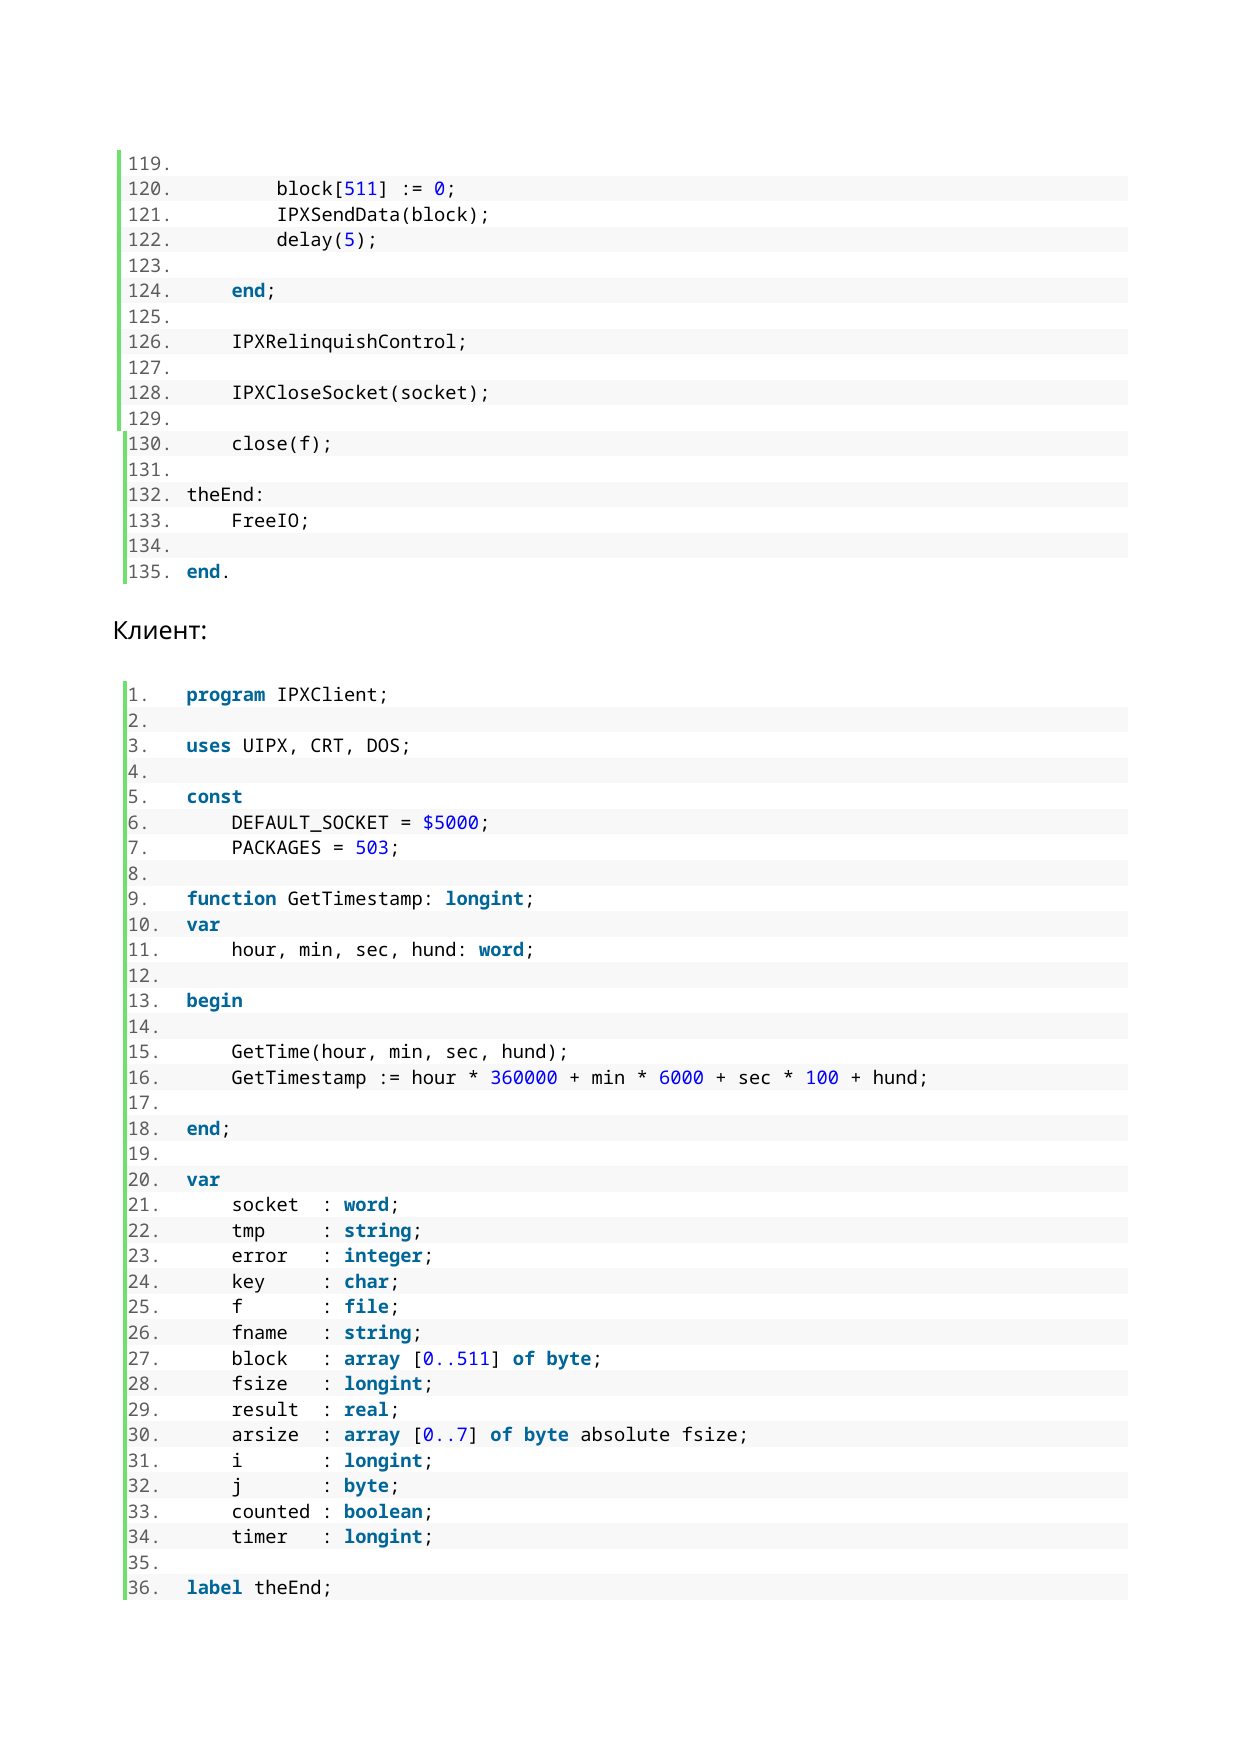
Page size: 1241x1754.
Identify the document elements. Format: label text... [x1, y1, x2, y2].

list IPXRelinquishControl; [121, 329, 1128, 354]
list arsize : array [0..7] of byte absolute fsize; [127, 1421, 1128, 1447]
list var [127, 911, 1128, 937]
list GetTimestamp := hour * 360000 + min * 6000 + sec * 100 + hund; [127, 1064, 1128, 1090]
list const [127, 783, 1128, 809]
list end. [127, 558, 1128, 584]
list close(f); [127, 431, 1128, 456]
list uses UIPX, CRT, DOS; [127, 732, 1128, 758]
list delay(5); [121, 227, 1128, 252]
list function GetTimestamp: longint; [127, 886, 1128, 911]
list block[511] := 0; [121, 176, 1128, 201]
list IPXSendData(block); [121, 201, 1128, 227]
list tmp : string; [127, 1217, 1128, 1243]
list block : array [0..511] of byte; [127, 1345, 1128, 1370]
list fsize : longint; [127, 1370, 1128, 1396]
list end; [127, 1115, 1128, 1141]
list FreeIO; [127, 507, 1128, 533]
list end; [121, 278, 1128, 303]
list timer : longint; [127, 1523, 1128, 1549]
list fname : string; [127, 1319, 1128, 1345]
list hour, min, sec, hund: word; [127, 937, 1128, 962]
text Клиент: [112, 613, 1128, 647]
list error : integer; [127, 1243, 1128, 1268]
list counted : boolean; [127, 1498, 1128, 1523]
list socket : word; [127, 1192, 1128, 1217]
list PACKAGES = 503; [127, 834, 1128, 860]
list result : real; [127, 1396, 1128, 1421]
list GetTime(hour, min, sec, hund); [127, 1039, 1128, 1064]
list i : longint; [127, 1447, 1128, 1472]
list label theEnd; [127, 1574, 1128, 1600]
list theEnd: [127, 482, 1128, 507]
list IPXCloseSocket(socket); [121, 380, 1128, 405]
list DEFAULT_SOCKET = $5000; [127, 809, 1128, 834]
list j : byte; [127, 1472, 1128, 1498]
list f : file; [127, 1294, 1128, 1319]
list var [127, 1166, 1128, 1192]
list begin [127, 988, 1128, 1013]
list key : char; [127, 1268, 1128, 1294]
list program IPXClient; [127, 681, 1128, 707]
